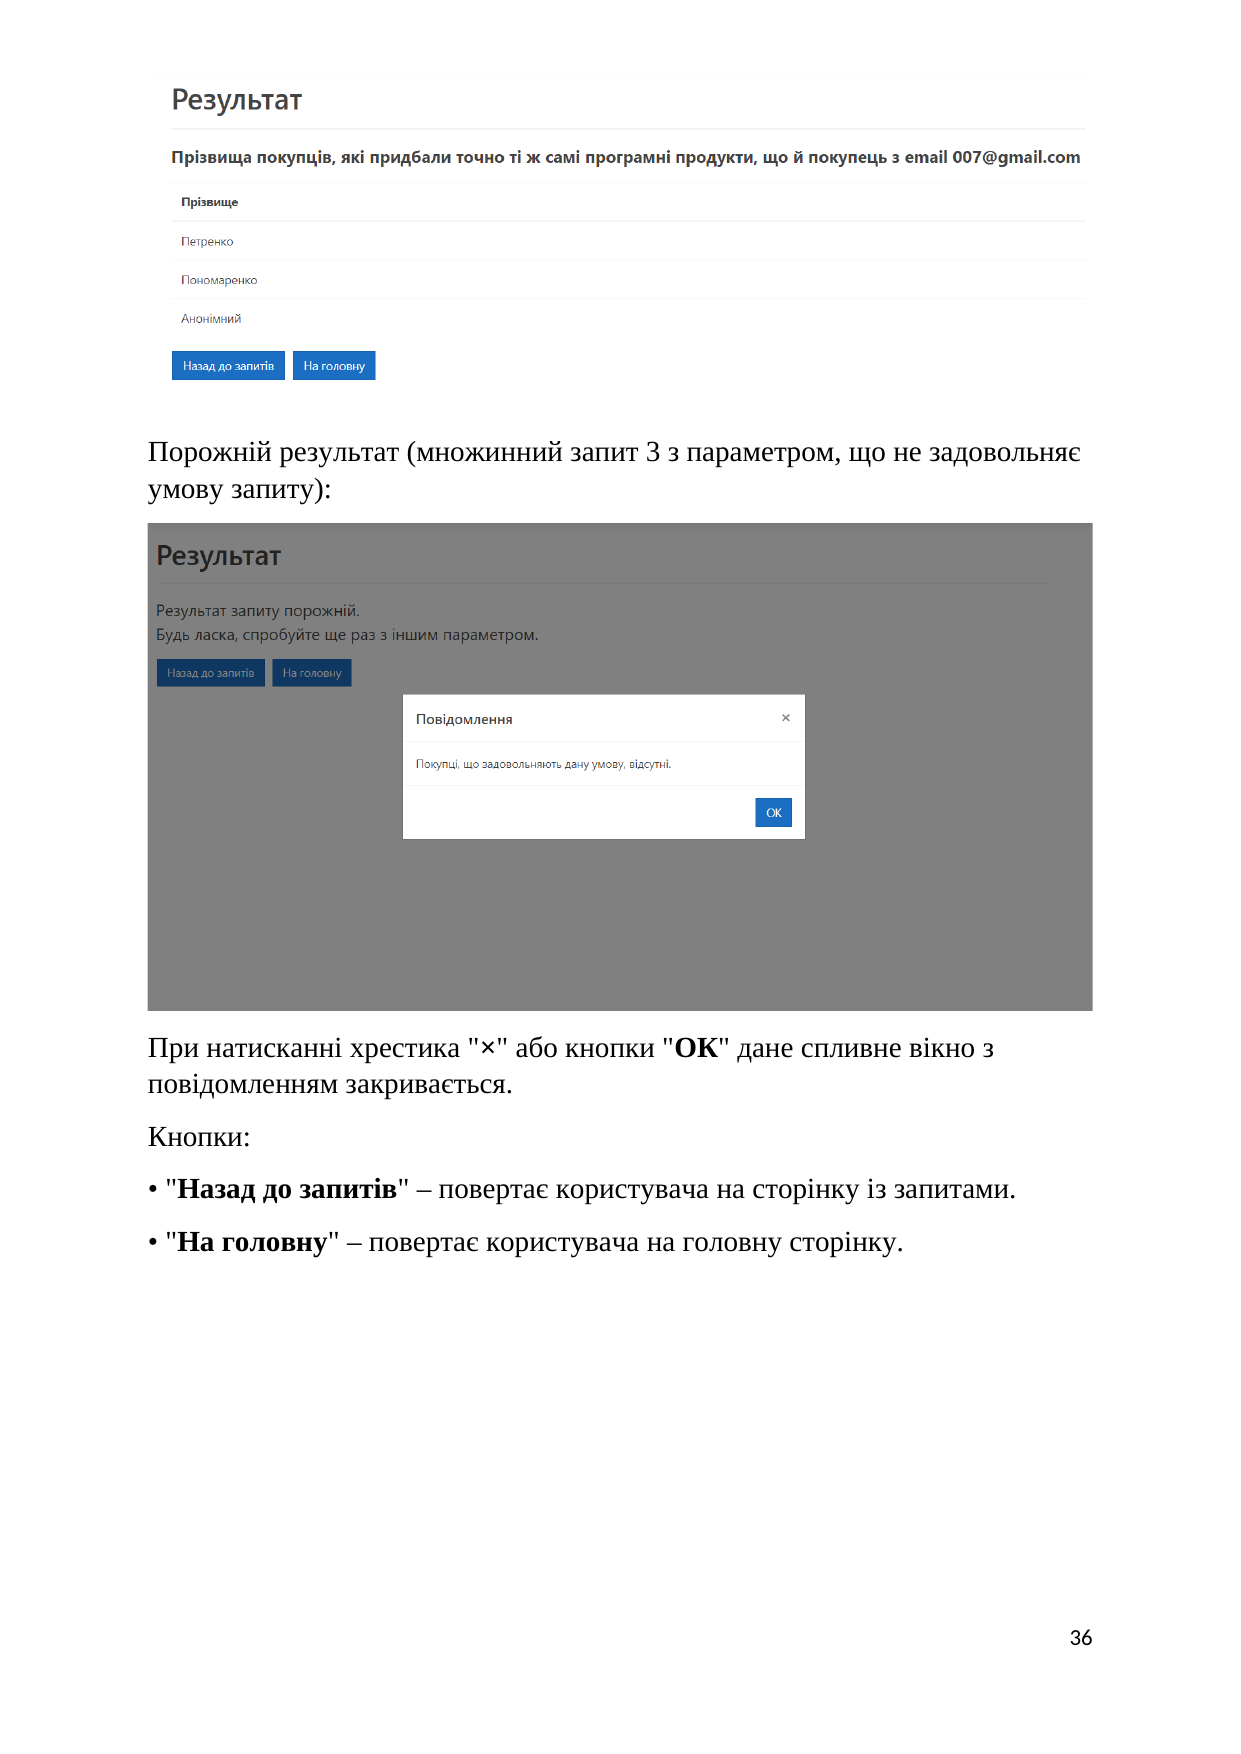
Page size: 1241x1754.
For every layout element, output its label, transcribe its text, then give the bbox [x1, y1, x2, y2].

text • "На головну" – повертає користувача на головну сторінку. [148, 1224, 1092, 1258]
text При натисканні хрестика "×" або кнопки "ОК" дане спливне вікно з повідомленням закривається. [148, 1030, 1092, 1099]
text Порожній результат (множинний запит 3 з параметром, що не задовольняє умову запиту): [148, 434, 1092, 504]
text • "Назад до запитів" – повертає користувача на сторінку із запитами. [148, 1172, 1092, 1205]
picture [157, 74, 1086, 407]
picture [147, 523, 1093, 1011]
text Кнопки: [148, 1119, 1092, 1152]
